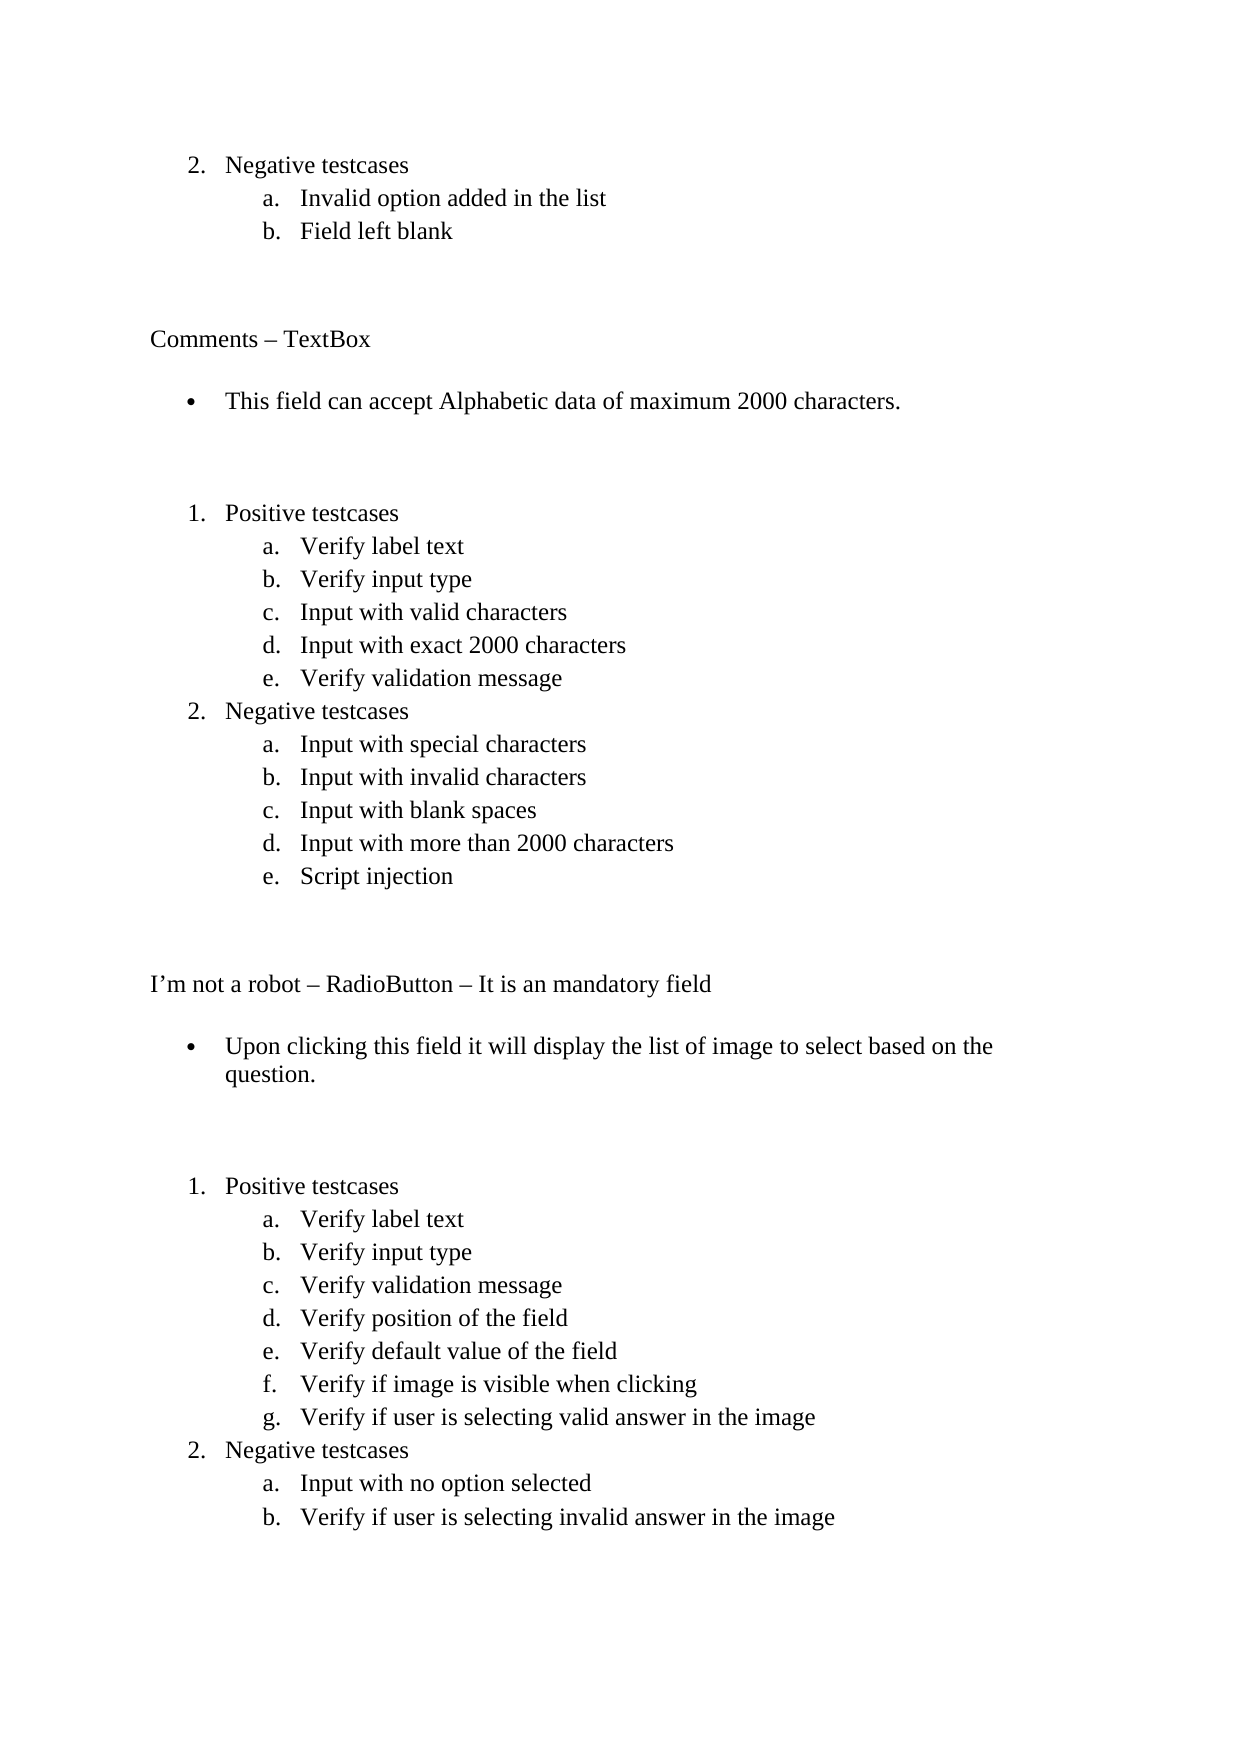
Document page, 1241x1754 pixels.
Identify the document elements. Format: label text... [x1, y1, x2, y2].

list Negative testcases [187, 150, 1090, 179]
list Input with invalid characters [262, 762, 1090, 791]
list Input with blank spaces [262, 795, 1090, 824]
list Negative testcases [187, 696, 1090, 724]
text Comments – TextBox [150, 324, 1090, 352]
list Verify if image is visible when clicking [262, 1369, 1090, 1398]
list Verify position of the field [262, 1303, 1090, 1332]
list Input with more than 2000 characters [262, 828, 1090, 857]
list Upon clicking this field it will display the list of image to select based on the question. [187, 1031, 1090, 1088]
list Verify label text [262, 531, 1090, 559]
list Verify input type [262, 1237, 1090, 1266]
list Input with no option selected [262, 1468, 1090, 1497]
list Invalid option added in the list [262, 183, 1090, 212]
text I’m not a robot – RadioButton – It is an mandatory field [150, 969, 1090, 997]
list Input with exact 2000 characters [262, 630, 1090, 658]
list Verify if user is selecting valid answer in the image [262, 1402, 1090, 1431]
list Input with special characters [262, 729, 1090, 758]
list Positive testcases [187, 498, 1090, 526]
list Verify label text [262, 1204, 1090, 1233]
list Script injection [262, 861, 1090, 890]
list This field can accept Alphabetic data of maximum 2000 characters. [187, 386, 1090, 415]
list Verify if user is selecting invalid answer in the image [262, 1502, 1090, 1530]
list Input with valid characters [262, 597, 1090, 626]
list Verify validation message [262, 663, 1090, 692]
list Verify validation message [262, 1270, 1090, 1299]
list Negative testcases [187, 1436, 1090, 1464]
list Field left blank [262, 216, 1090, 245]
list Verify input type [262, 564, 1090, 592]
list Positive testcases [187, 1171, 1090, 1200]
list Verify default value of the field [262, 1336, 1090, 1365]
